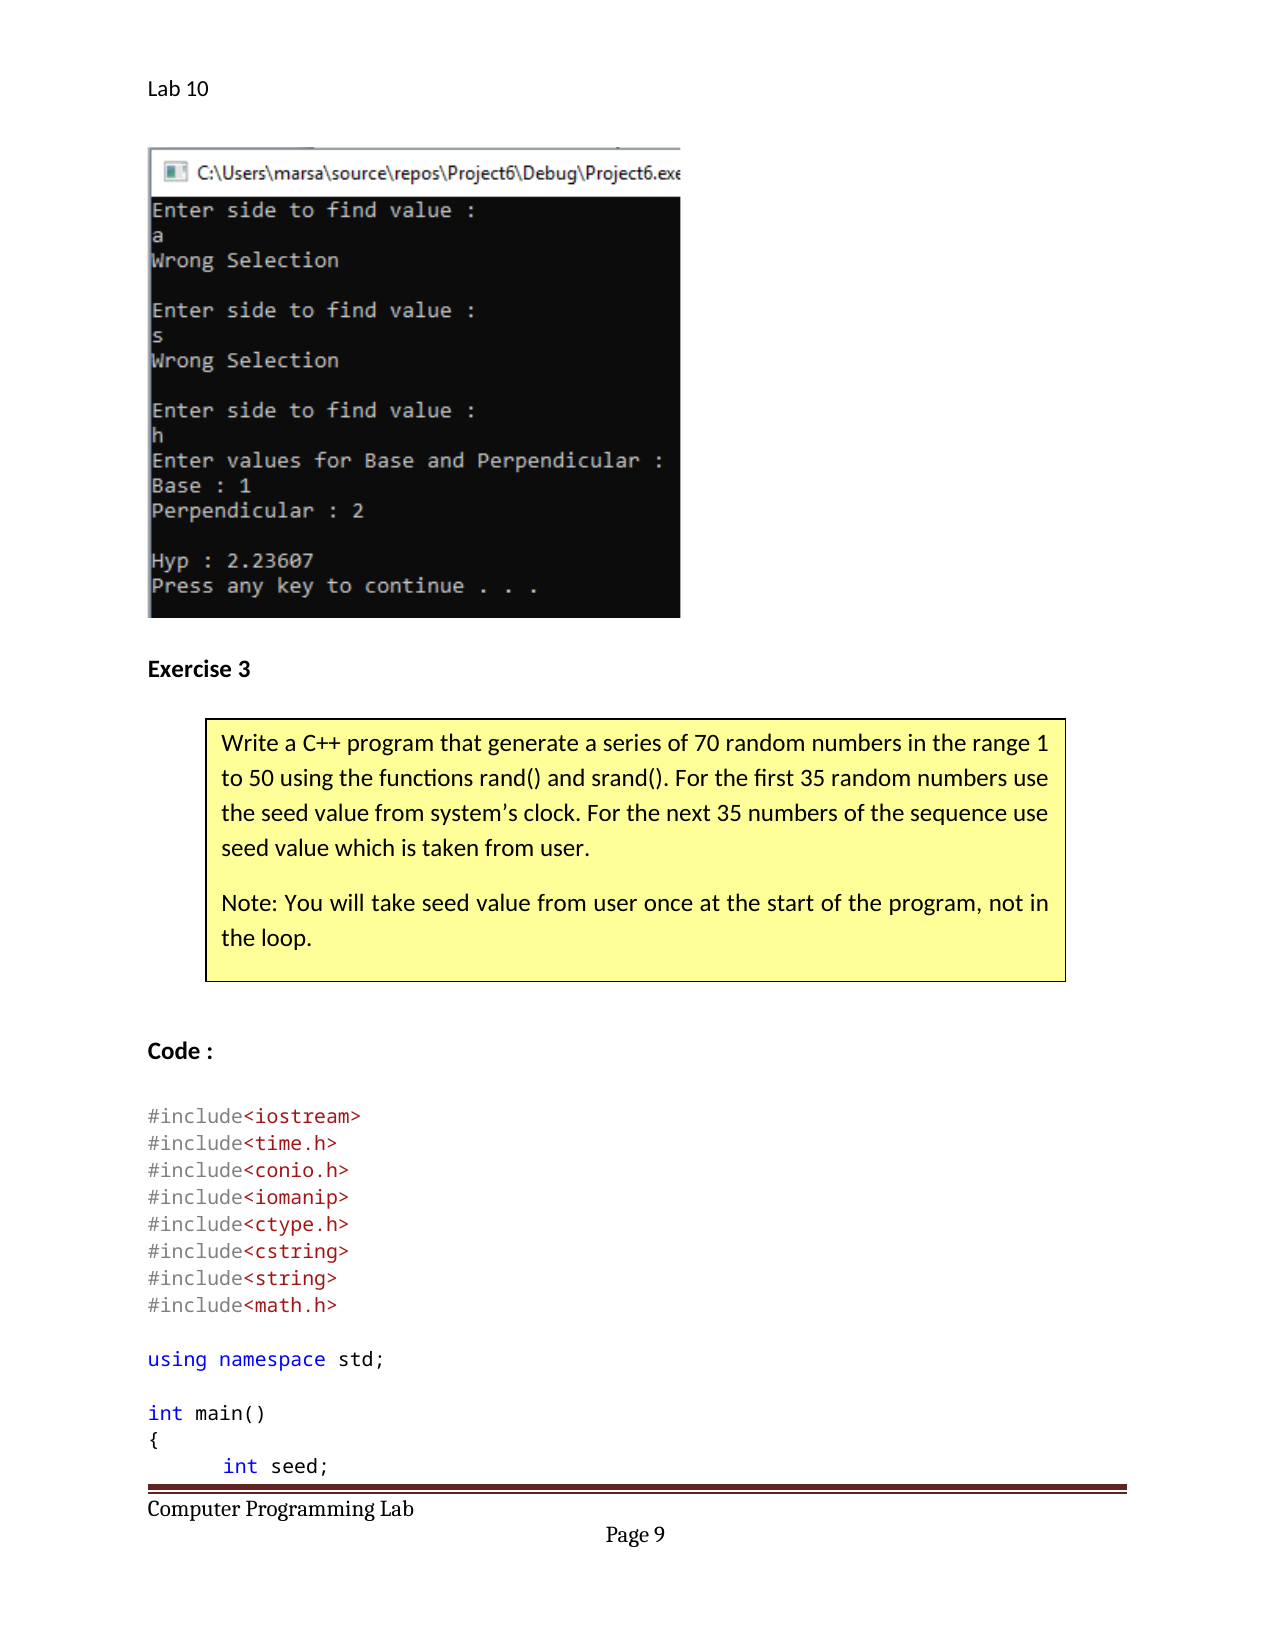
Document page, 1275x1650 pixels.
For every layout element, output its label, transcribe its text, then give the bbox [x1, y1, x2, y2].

text #include<time.h> [148, 1129, 1127, 1156]
text #include<conio.h> [148, 1156, 1127, 1183]
text #include<cstring> [148, 1237, 1127, 1264]
text Code : [148, 1035, 1127, 1066]
text int seed; [148, 1453, 1127, 1480]
text #include<ctype.h> [148, 1210, 1127, 1237]
text Exercise 3 [148, 653, 1127, 683]
text #include<iostream> [148, 1102, 1127, 1129]
text #include<iomanip> [148, 1183, 1127, 1210]
text int main() [148, 1399, 1127, 1426]
picture [147, 147, 681, 618]
text #include<string> [148, 1264, 1127, 1291]
text { [148, 1426, 1127, 1453]
text using namespace std; [148, 1345, 1127, 1372]
text #include<math.h> [148, 1291, 1127, 1318]
